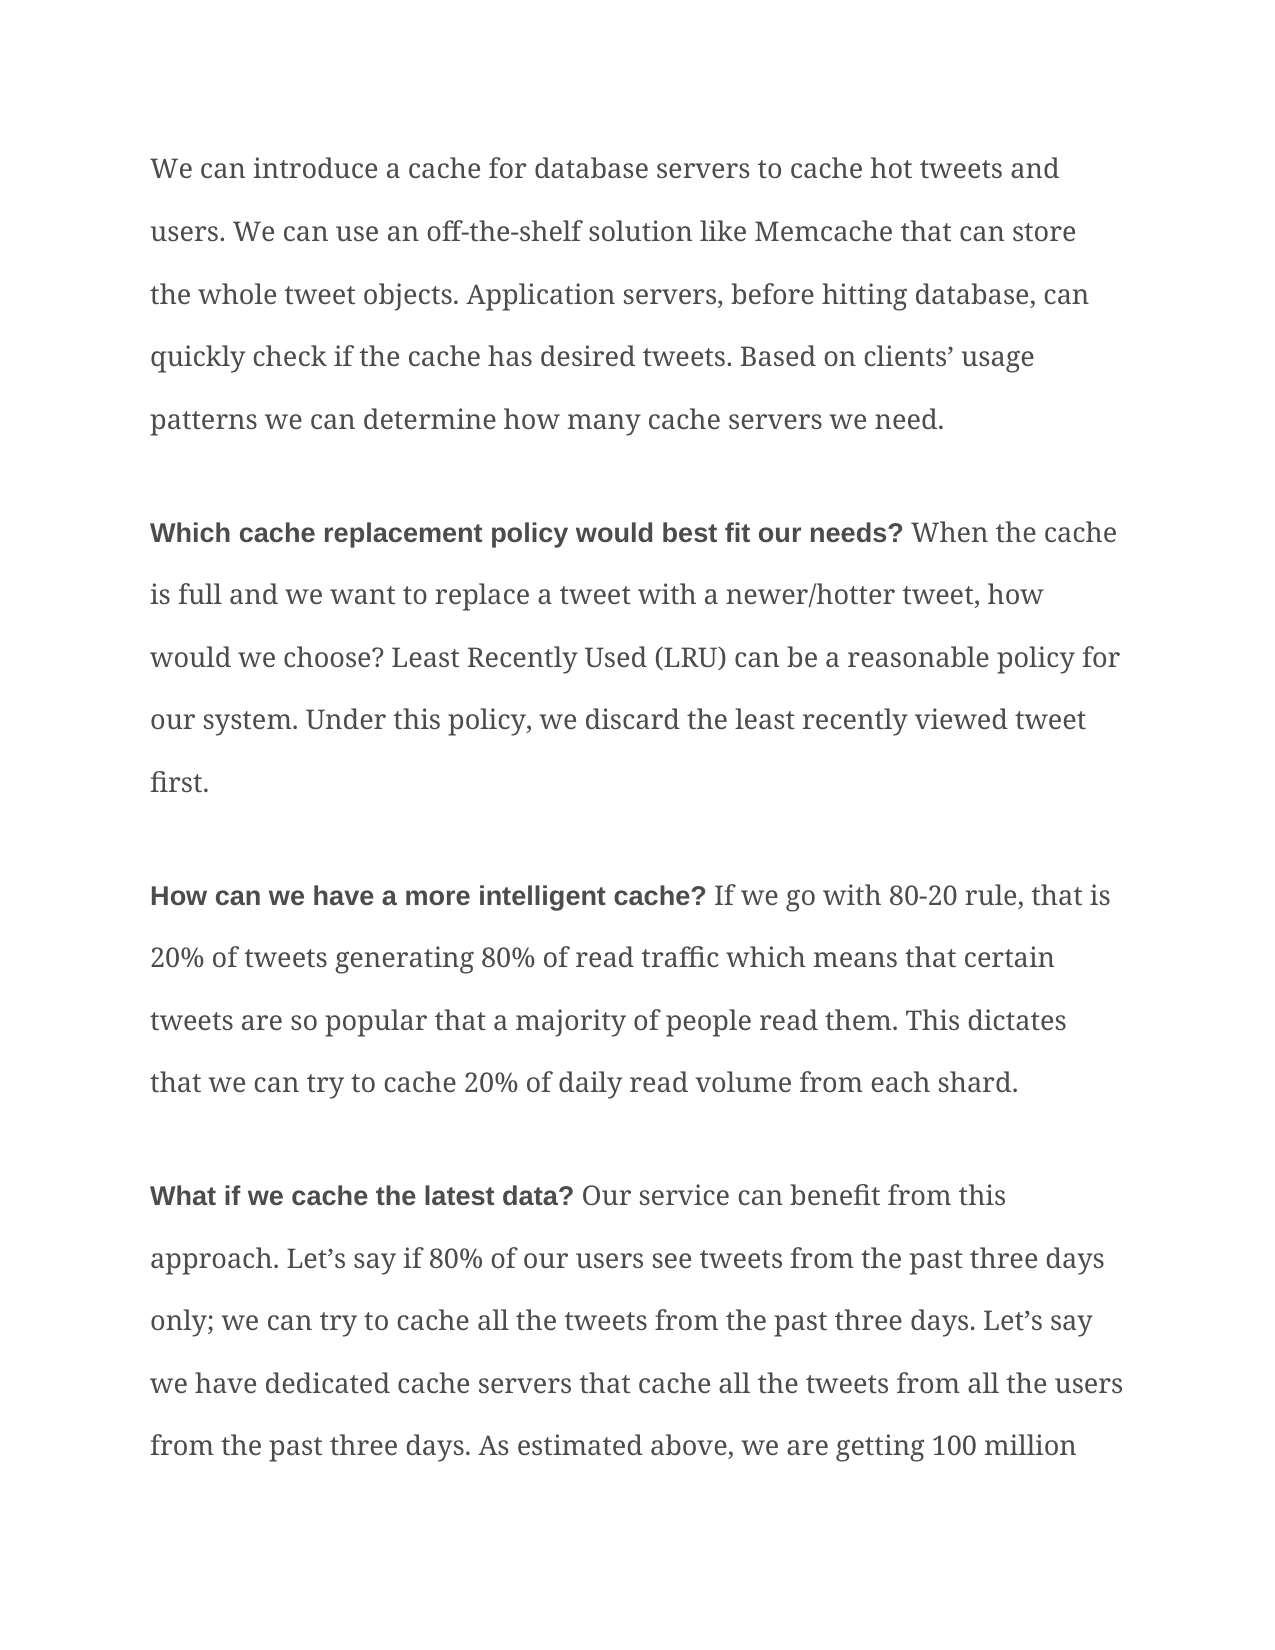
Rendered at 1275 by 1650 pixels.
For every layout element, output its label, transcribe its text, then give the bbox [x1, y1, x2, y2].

text Which cache replacement policy would best fit our needs? When the cache is full and we want to replace a tweet with a newer/hotter tweet, how would we choose? Least Recently Used (LRU) can be a reasonable policy for our system. Under this policy, we discard the least recently viewed tweet first. [150, 513, 1125, 800]
text How can we have a more intelligent cache? If we go with 80-20 rule, that is 20% of tweets generating 80% of read traffic which means that certain tweets are so popular that a majority of people read them. This dictates that we can try to cache 20% of daily read volume from each shard. [150, 876, 1125, 1101]
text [150, 1176, 1125, 1464]
text We can introduce a cache for database servers to cache hot tweets and users. We can use an off-the-shelf solution like Memcache that can store the whole tweet objects. Application servers, before hitting database, can quickly check if the cache has desired tweets. Based on clients’ usage patterns we can determine how many cache servers we need. [150, 150, 1125, 437]
